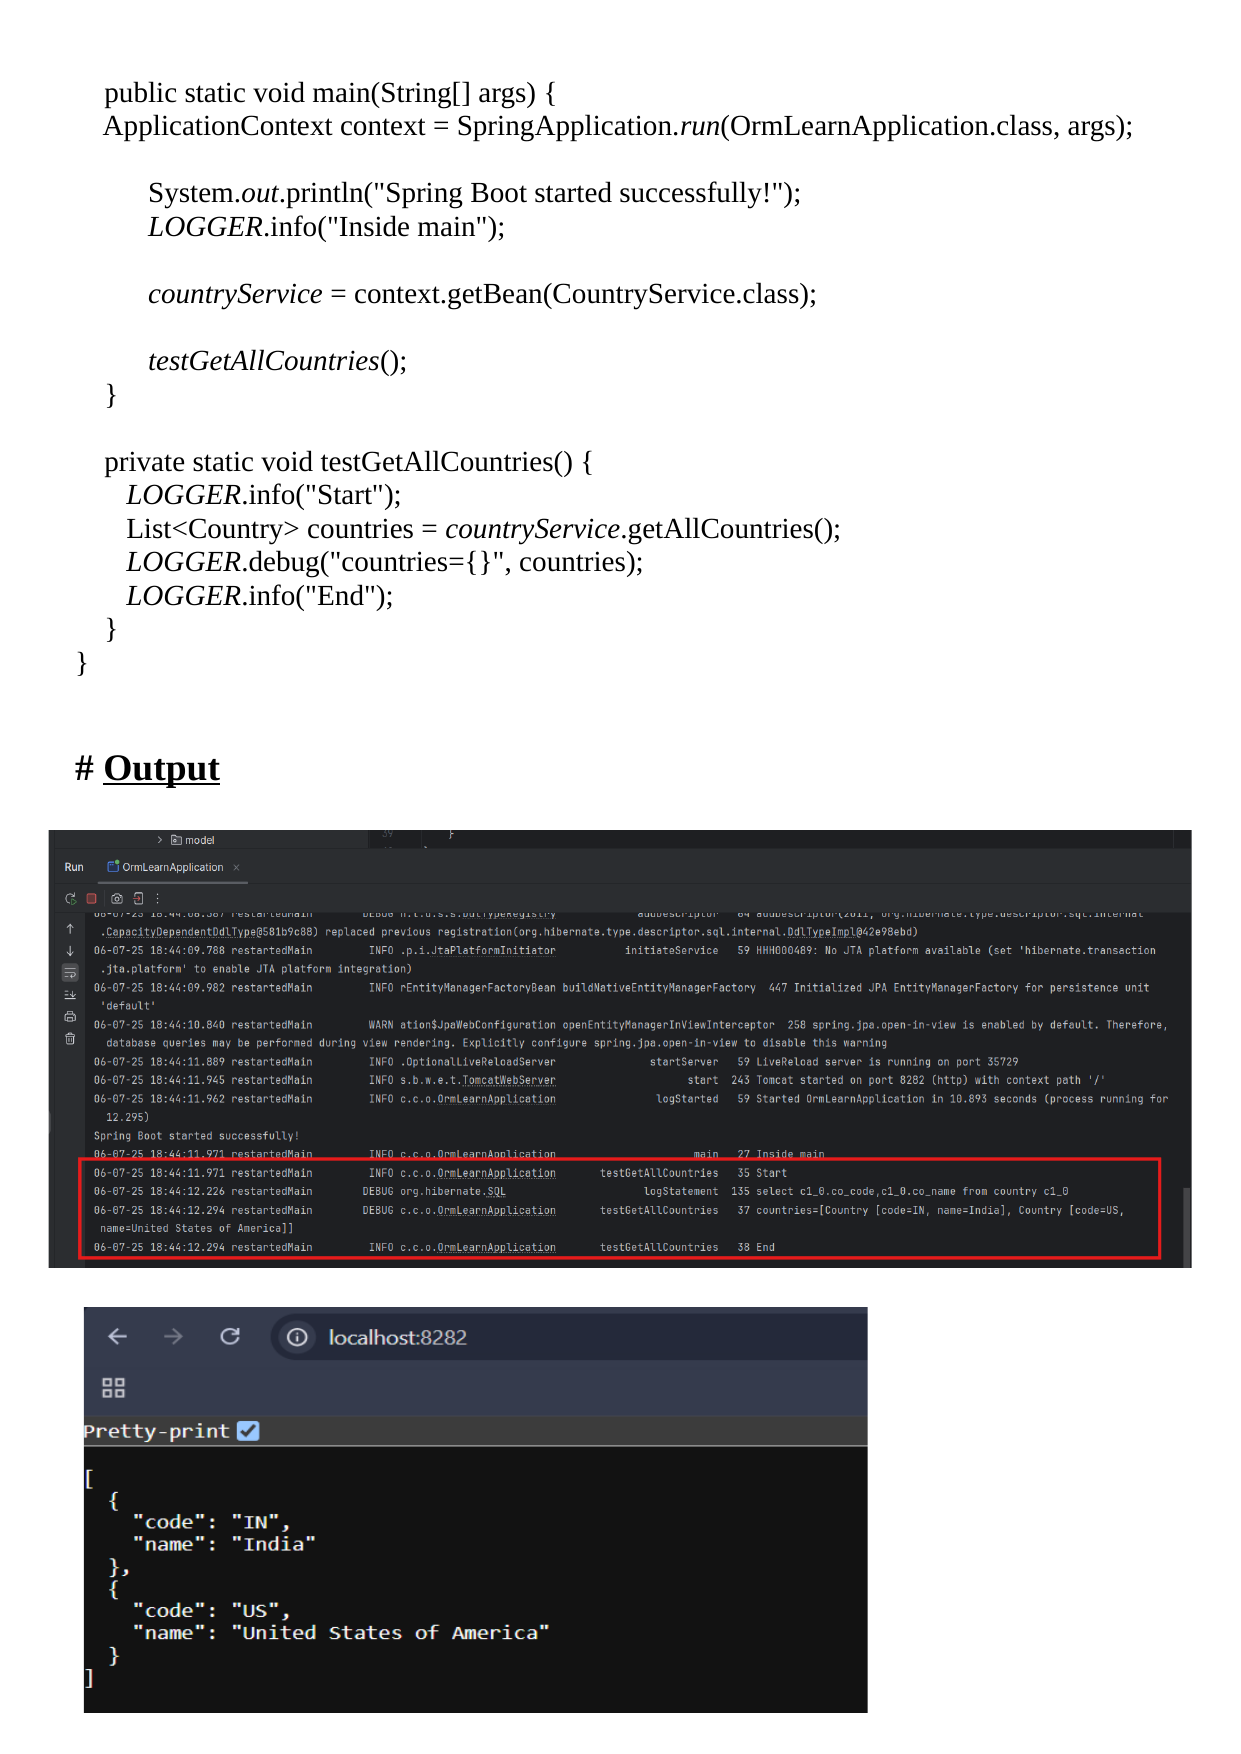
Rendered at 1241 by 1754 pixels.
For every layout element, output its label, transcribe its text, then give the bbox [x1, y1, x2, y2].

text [75, 75, 1165, 679]
picture [48, 830, 1192, 1268]
picture [83, 1307, 868, 1713]
text # Output [75, 746, 1165, 789]
